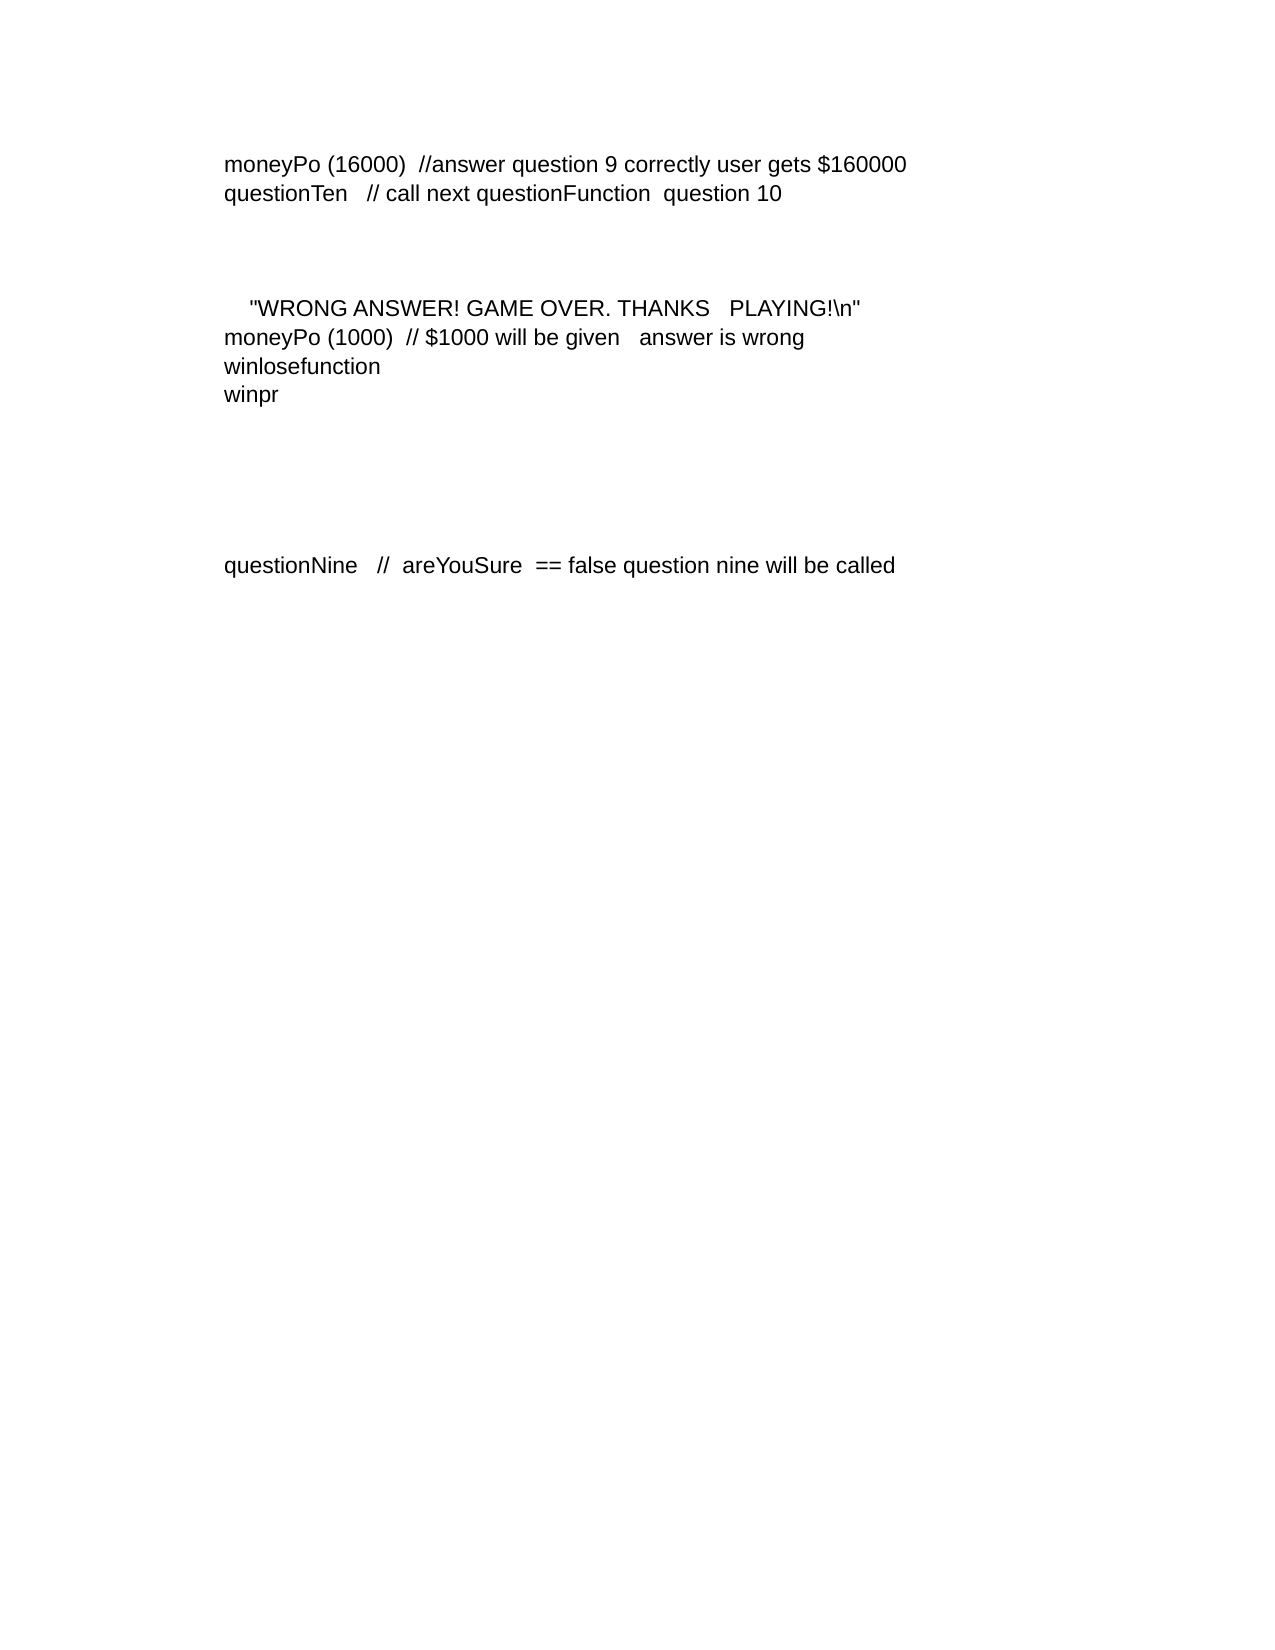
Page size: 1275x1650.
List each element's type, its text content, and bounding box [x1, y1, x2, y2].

text questionNine // areYouSure == false question nine will be called [150, 550, 1125, 579]
text "WRONG ANSWER! GAME OVER. THANKS PLAYING!\n" [150, 294, 1125, 322]
text moneyPo (16000) //answer question 9 correctly user gets $160000 [150, 150, 1125, 179]
text winlosefunction [150, 351, 1125, 380]
text questionTen // call next questionFunction question 10 [150, 179, 1125, 207]
text moneyPo (1000) // $1000 will be given answer is wrong [150, 322, 1125, 351]
text winpr [150, 380, 1125, 409]
